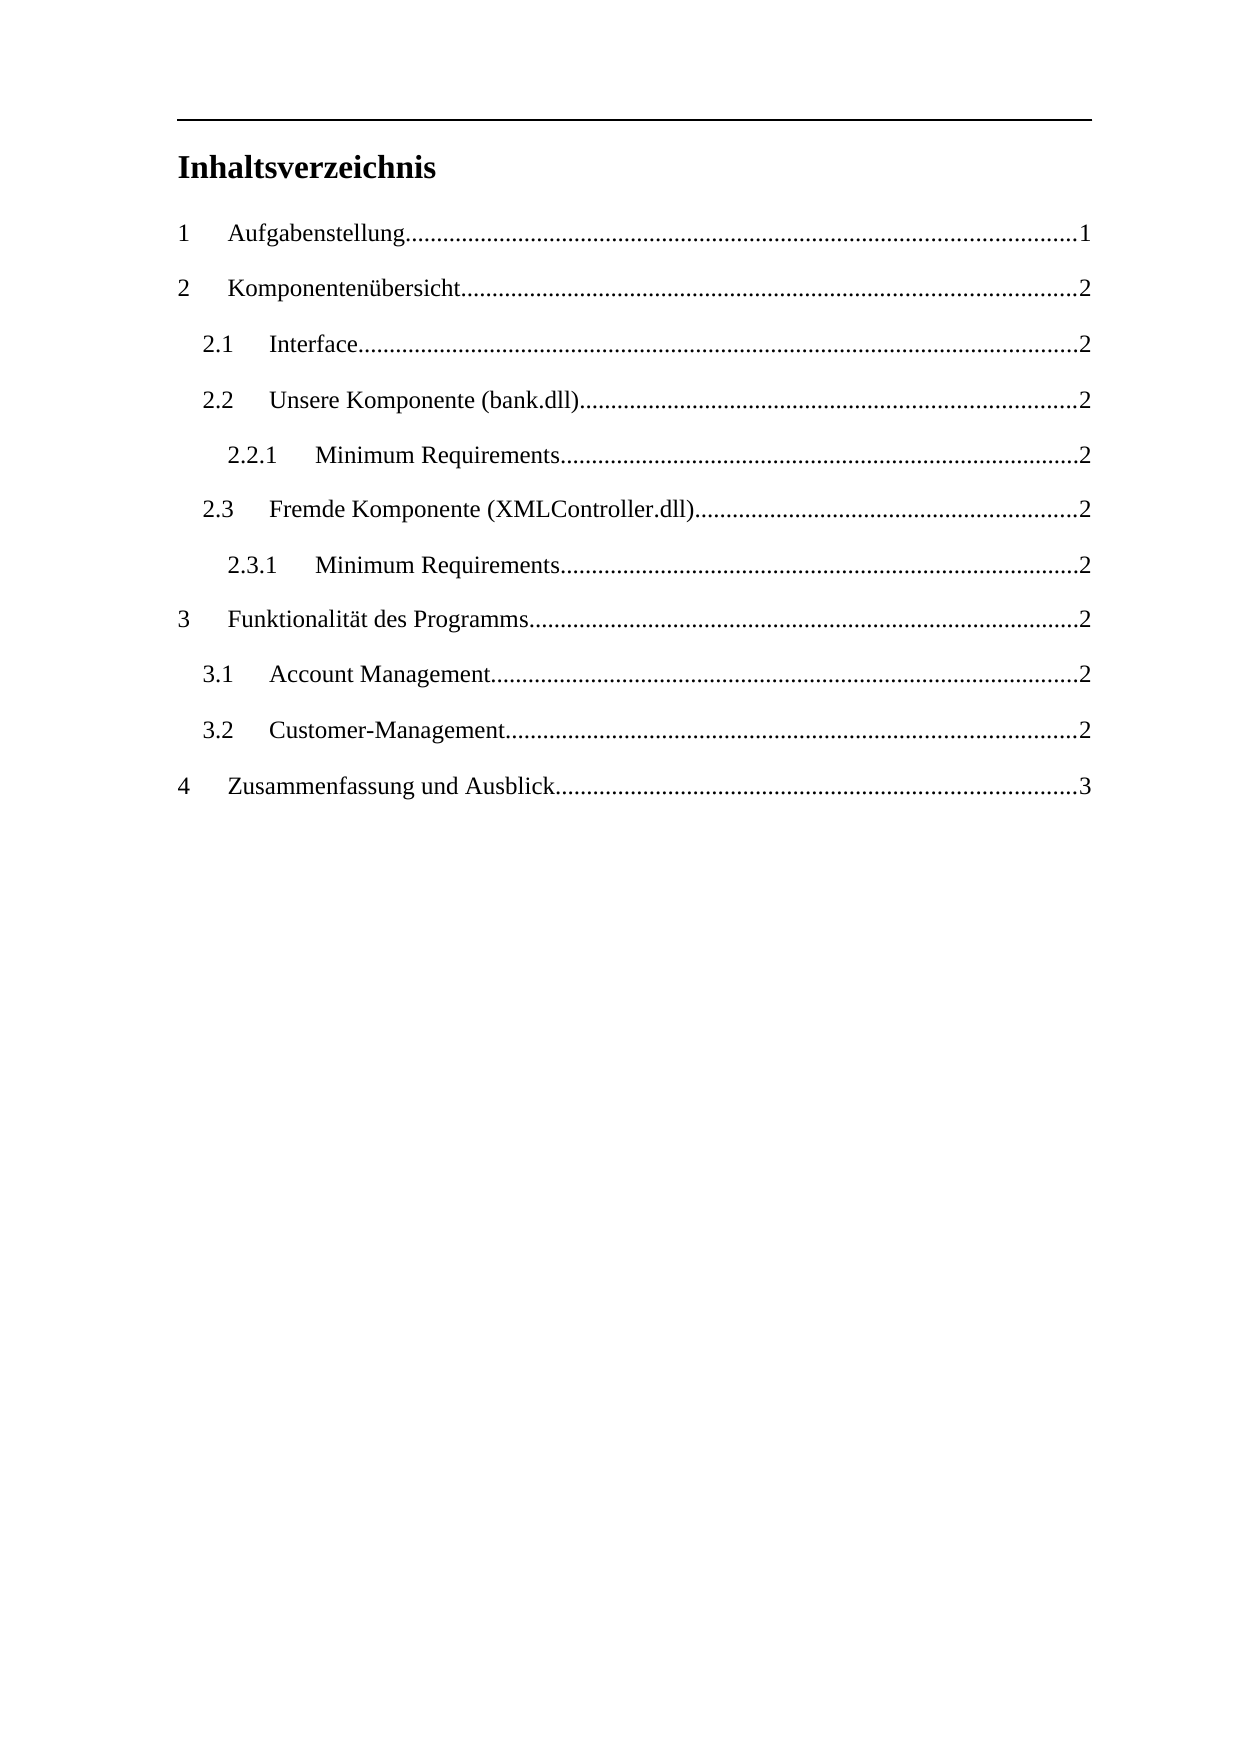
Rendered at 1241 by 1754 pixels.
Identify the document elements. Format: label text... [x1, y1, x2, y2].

text Inhaltsverzeichnis [177, 148, 1092, 186]
